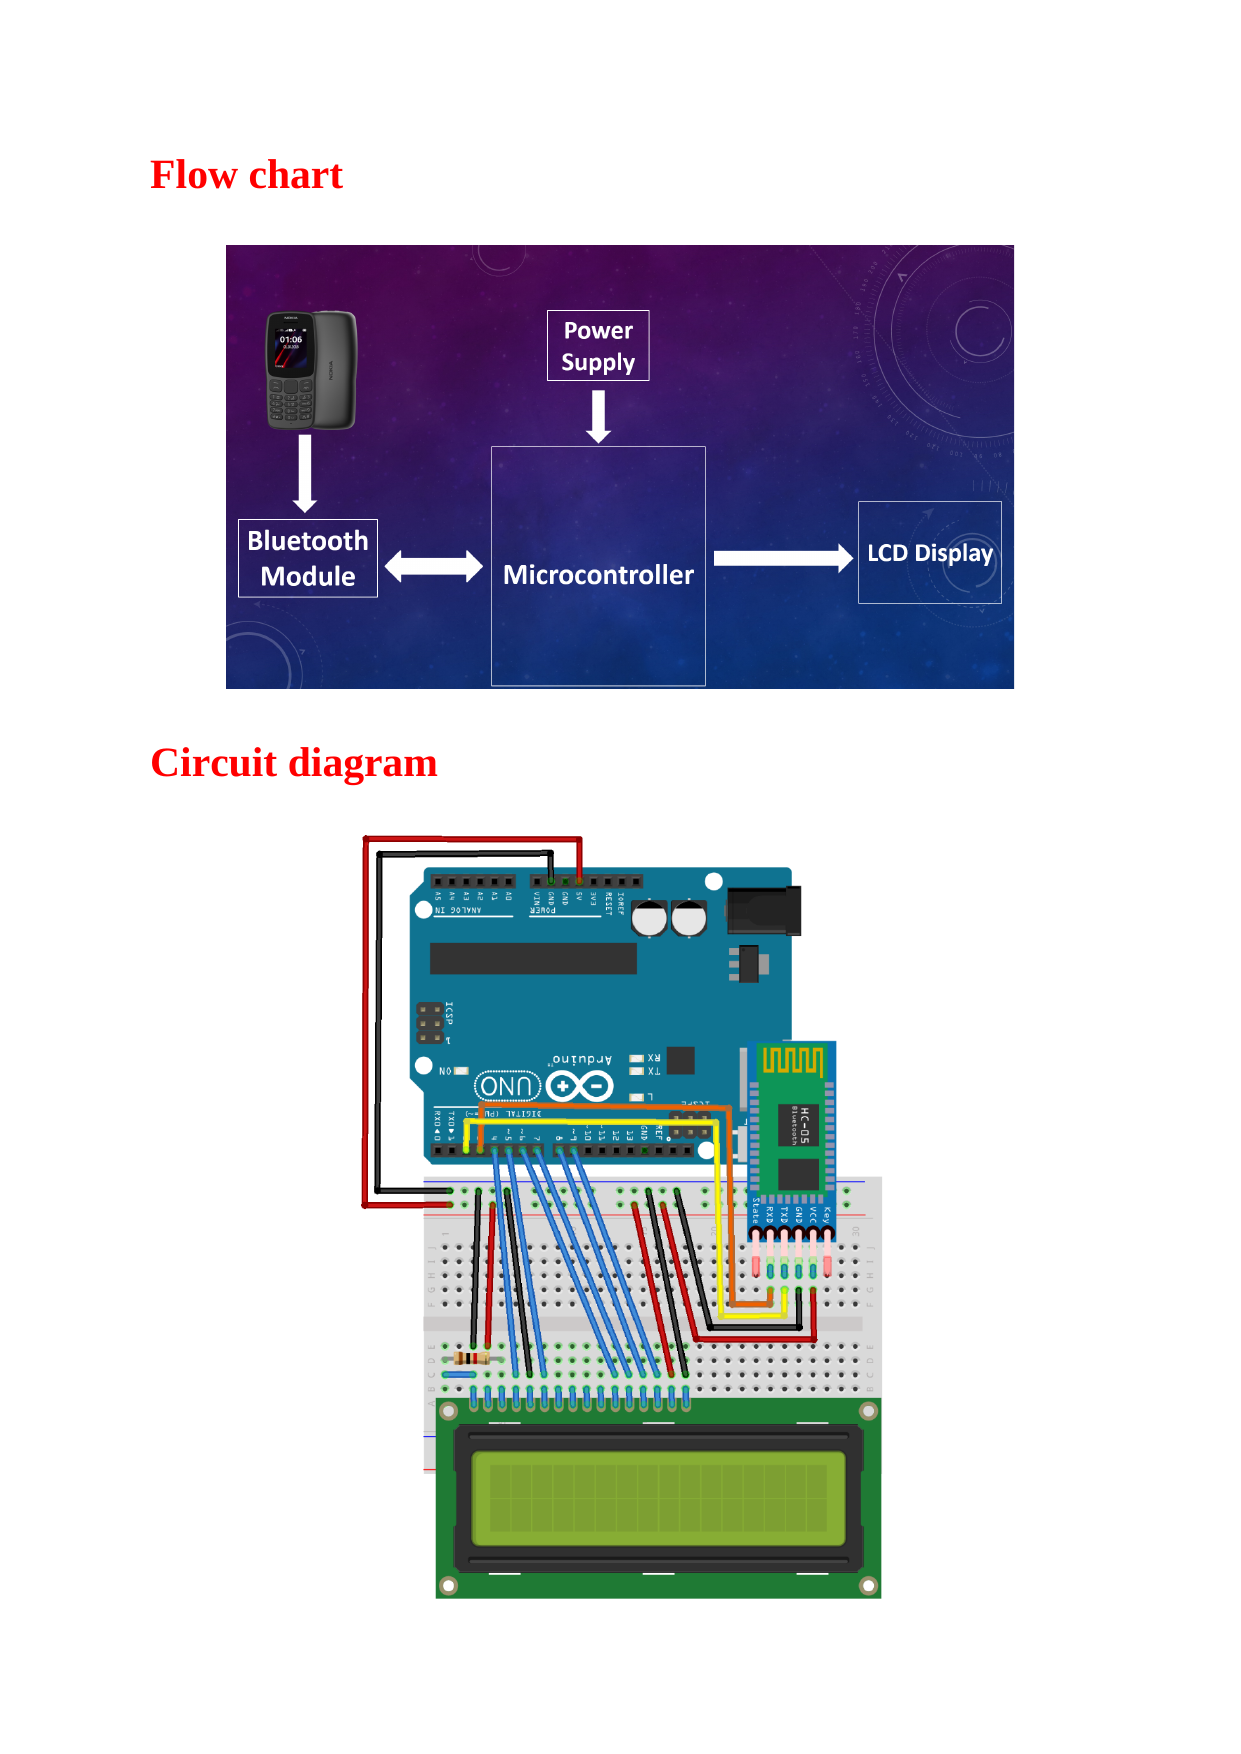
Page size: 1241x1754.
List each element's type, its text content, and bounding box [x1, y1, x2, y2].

text Circuit diagram [150, 737, 1090, 785]
picture [358, 832, 883, 1599]
picture [226, 245, 1015, 689]
text Flow chart [150, 150, 1090, 198]
